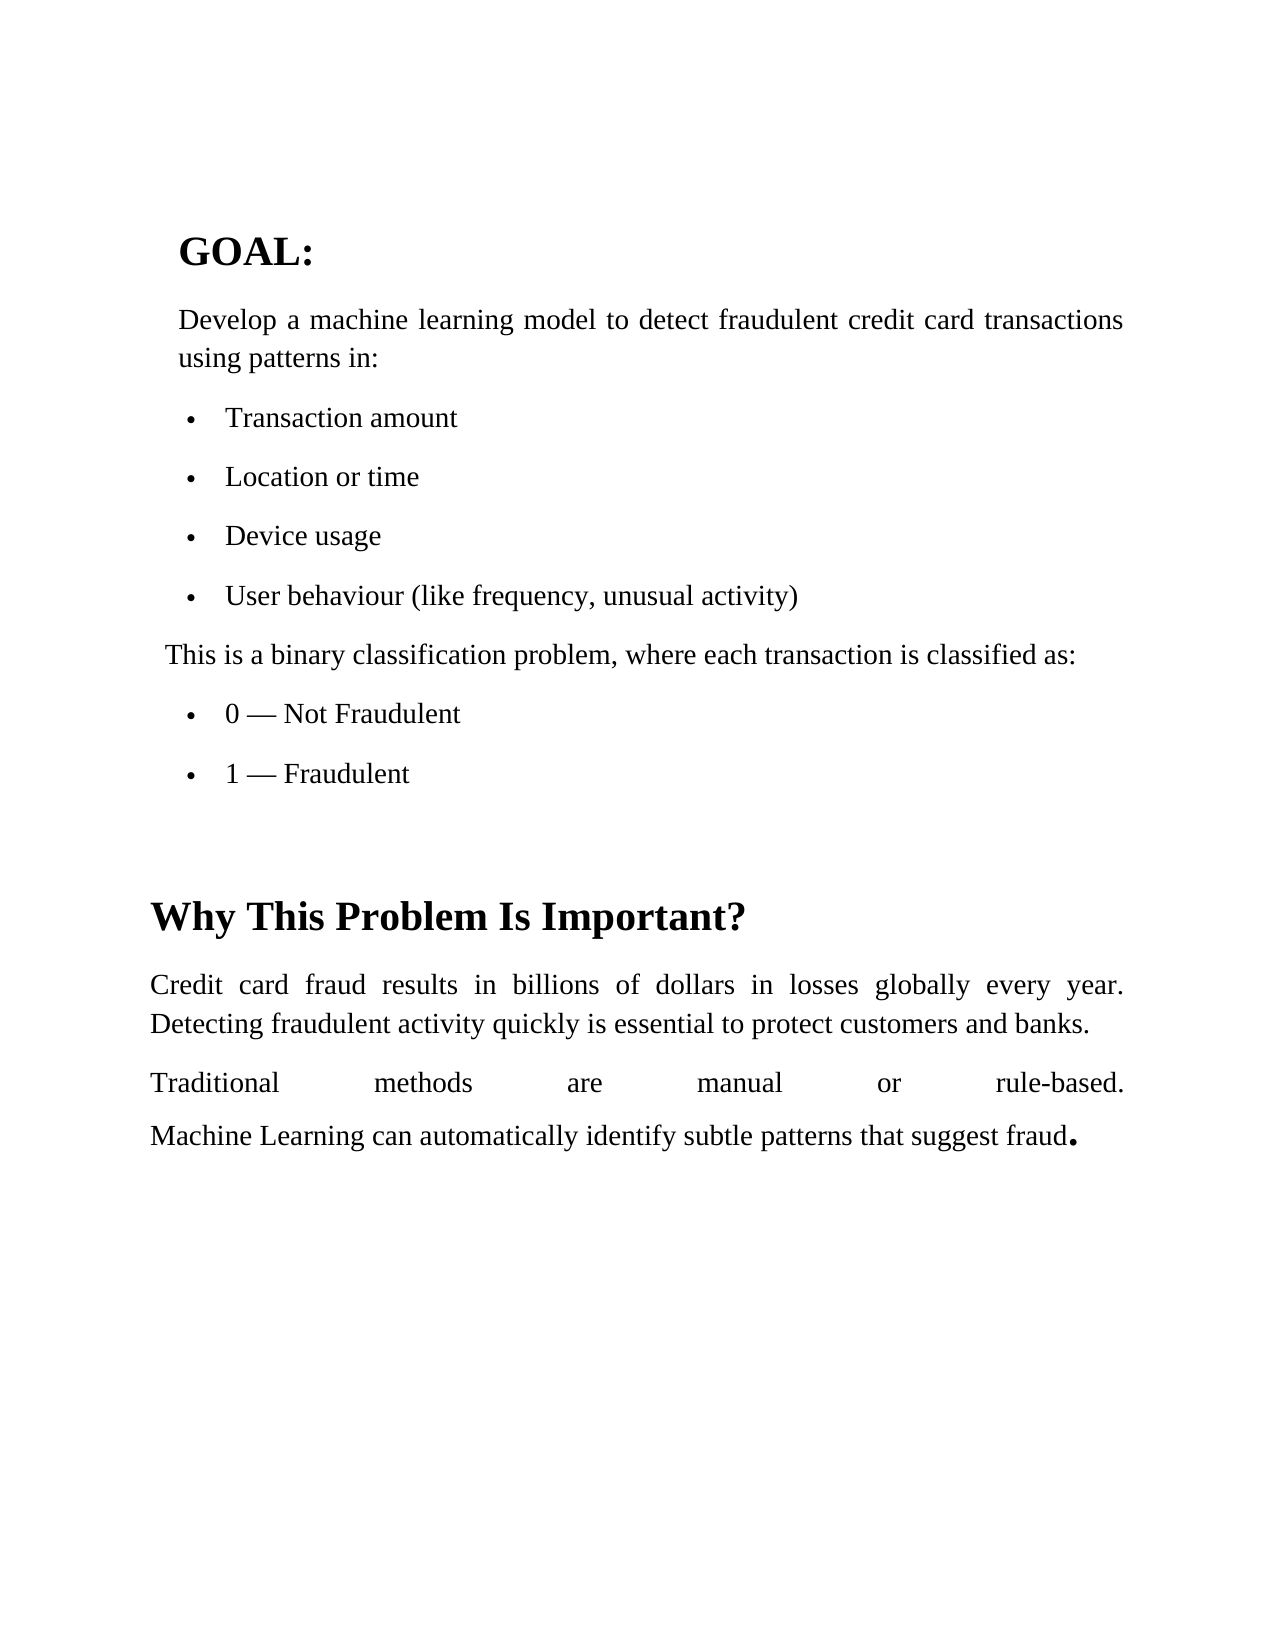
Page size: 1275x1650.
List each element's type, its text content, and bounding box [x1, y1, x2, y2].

list User behaviour (like frequency, unusual activity) [187, 578, 1125, 611]
text Why This Problem Is Important? [150, 891, 1125, 939]
list 0 — Not Fraudulent [187, 697, 1125, 730]
text This is a binary classification problem, where each transaction is classified as: [150, 637, 1125, 671]
list Device usage [187, 518, 1125, 552]
text Develop a machine learning model to detect fraudulent credit card transactions using patterns in: [178, 302, 1125, 374]
list Transaction amount [187, 400, 1125, 433]
list 1 — Fraudulent [187, 756, 1125, 789]
text GOAL: [178, 226, 1125, 274]
text Credit card fraud results in billions of dollars in losses globally every year. Detecting fraudulent activity quickly is essential to protect customers and banks. [150, 967, 1125, 1039]
list Location or time [187, 459, 1125, 493]
text Traditional methods are manual or rule-based. Machine Learning can automatically identify subtle patterns that suggest fraud. [150, 1065, 1125, 1154]
